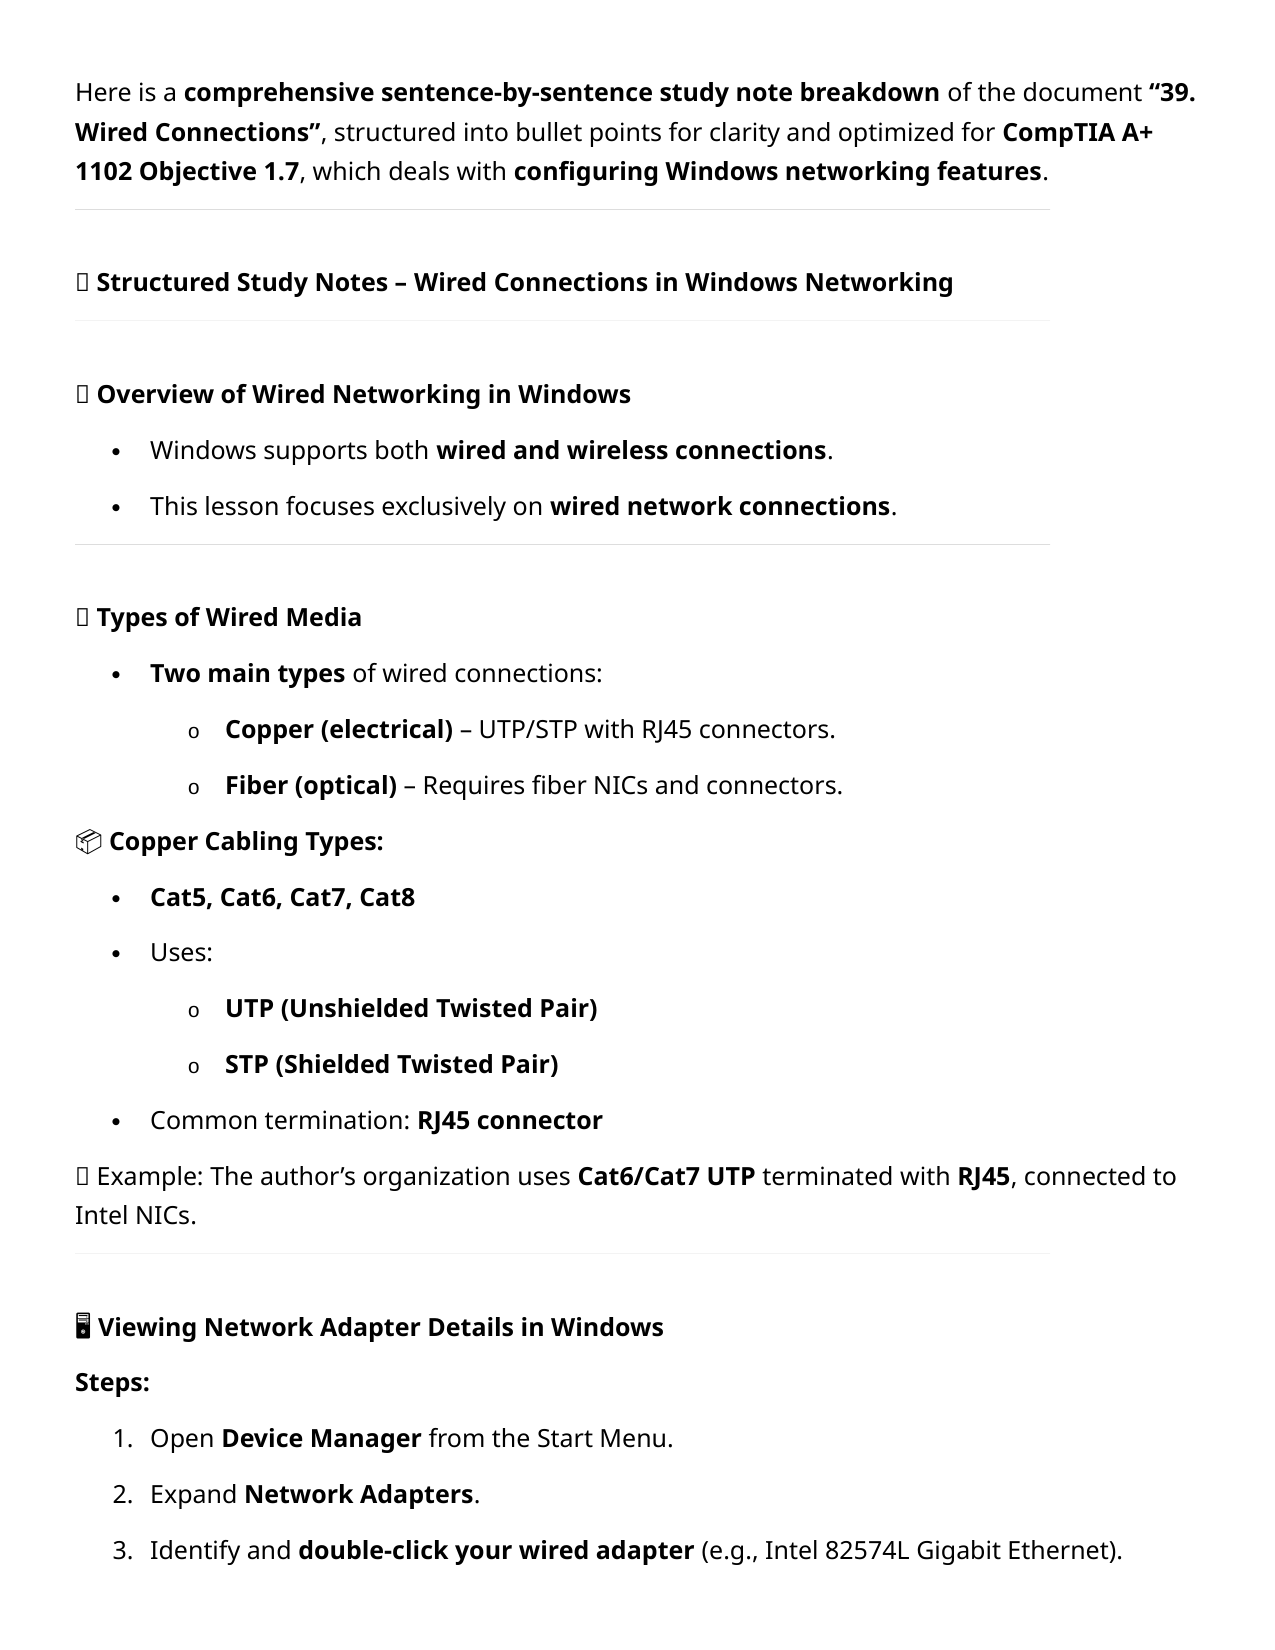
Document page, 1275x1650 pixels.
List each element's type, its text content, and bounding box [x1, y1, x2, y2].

list Identify and double-click your wired adapter (e.g., Intel 82574L Gigabit Ethernet). [112, 1532, 1200, 1567]
text ✅ Example: The author’s organization uses Cat6/Cat7 UTP terminated with RJ45, connected to Intel NICs. [75, 1158, 1200, 1232]
list Open Device Manager from the Start Menu. [112, 1421, 1200, 1455]
list Cat5, Cat6, Cat7, Cat8 [112, 879, 1200, 913]
list Windows supports both wired and wireless connections. [112, 432, 1200, 467]
text 🔌 Types of Wired Media [75, 600, 1200, 634]
text 🖥️ Viewing Network Adapter Details in Windows [75, 1309, 1200, 1343]
list Expand Network Adapters. [112, 1477, 1200, 1511]
list Uses: [112, 935, 1200, 969]
list Two main types of wired connections: [112, 656, 1200, 690]
list STP (Shielded Twisted Pair) [187, 1047, 1200, 1081]
list Common termination: RJ45 connector [112, 1102, 1200, 1137]
text 📦 Copper Cabling Types: [75, 823, 1200, 857]
list Copper (electrical) – UTP/STP with RJ45 connectors. [187, 712, 1200, 746]
text 🧠 Overview of Wired Networking in Windows [75, 377, 1200, 411]
list UTP (Unshielded Twisted Pair) [187, 991, 1200, 1025]
text Steps: [75, 1365, 1200, 1399]
text Here is a comprehensive sentence-by-sentence study note breakdown of the document “39. Wired Connections”, structured into bullet points for clarity and optimized for CompTIA A+ 1102 Objective 1.7, which deals with configuring Windows networking features. [75, 75, 1200, 187]
list This lesson focuses exclusively on wired network connections. [112, 488, 1200, 522]
list Fiber (optical) – Requires fiber NICs and connectors. [187, 767, 1200, 802]
text ✅ Structured Study Notes – Wired Connections in Windows Networking [75, 265, 1200, 299]
